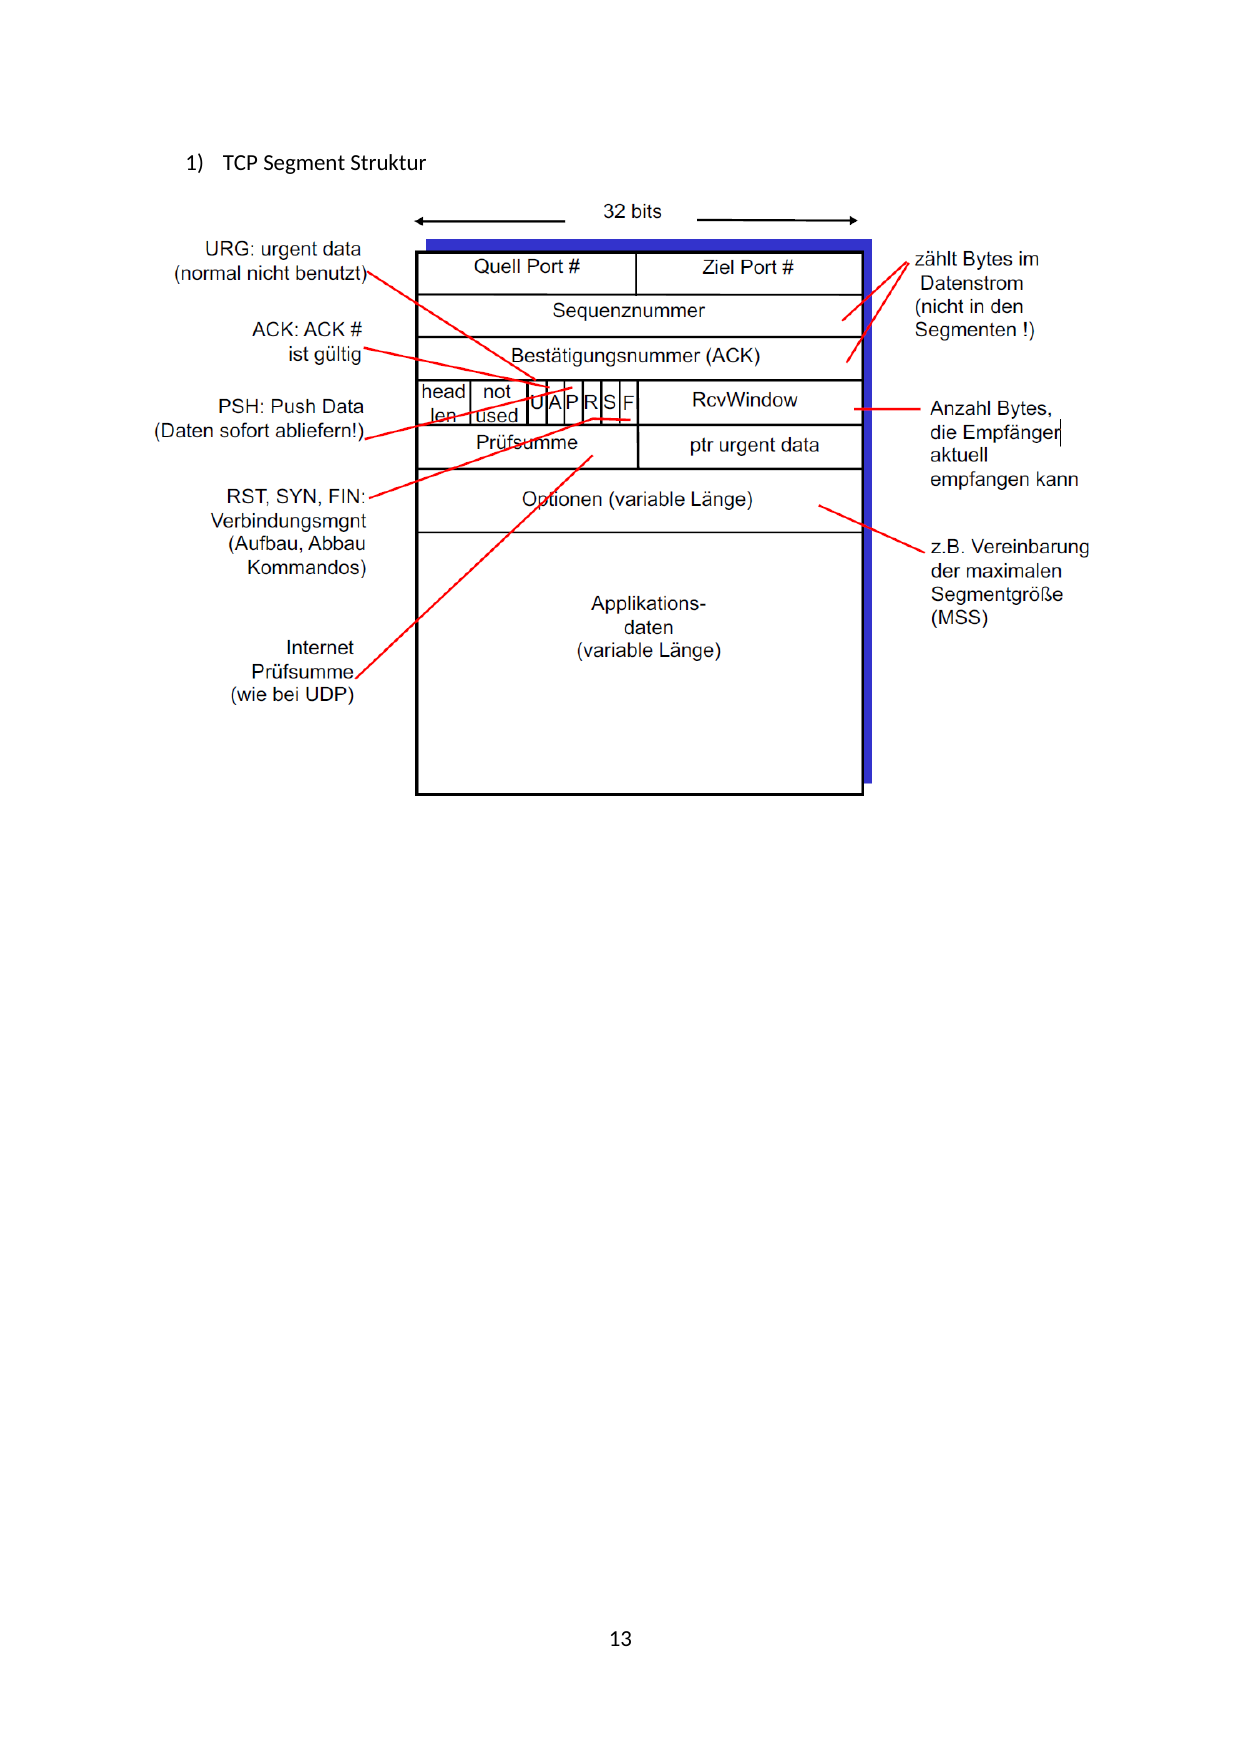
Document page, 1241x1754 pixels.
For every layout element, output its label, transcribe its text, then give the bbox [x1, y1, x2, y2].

picture [147, 200, 1093, 799]
list TCP Segment Struktur [185, 148, 1093, 176]
